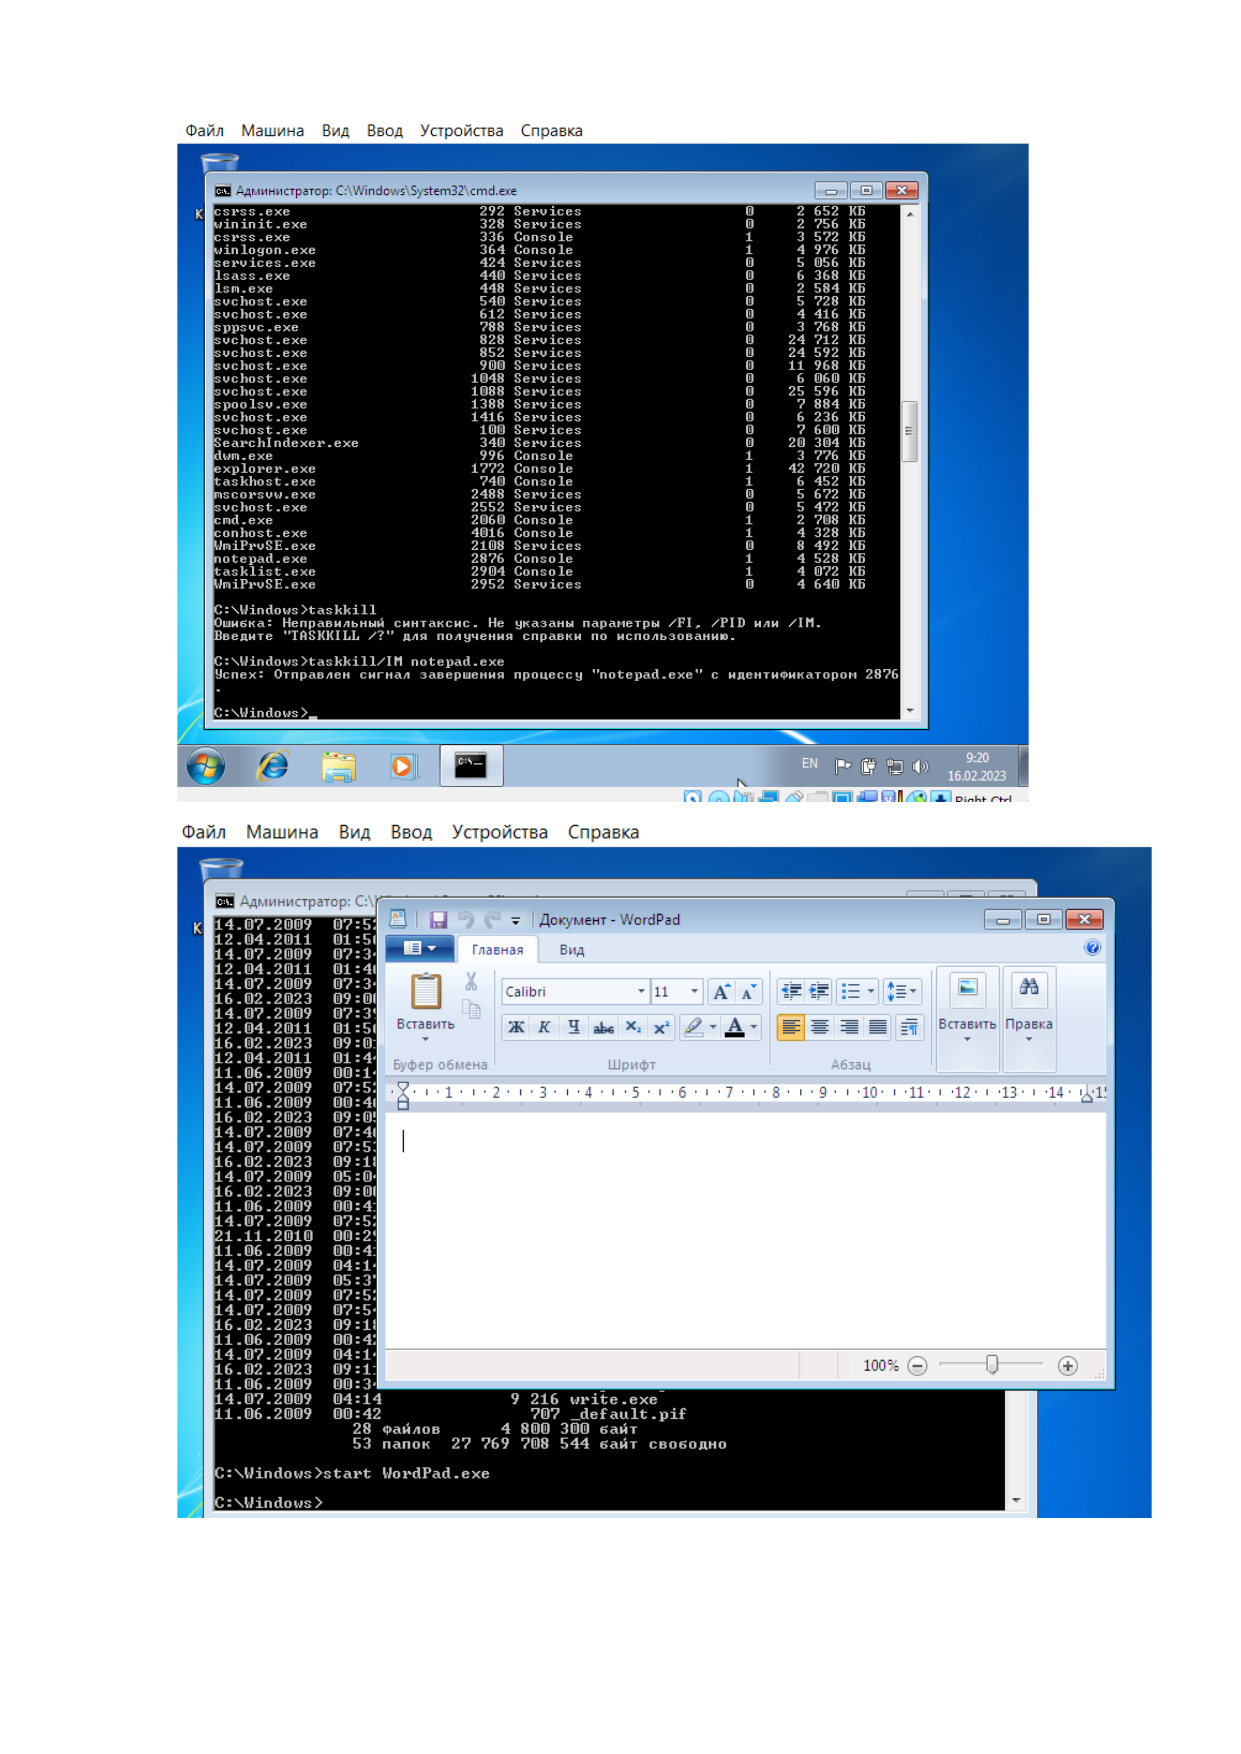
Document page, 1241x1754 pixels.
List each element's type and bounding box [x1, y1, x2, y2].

picture [177, 118, 1029, 802]
picture [177, 820, 1152, 1518]
